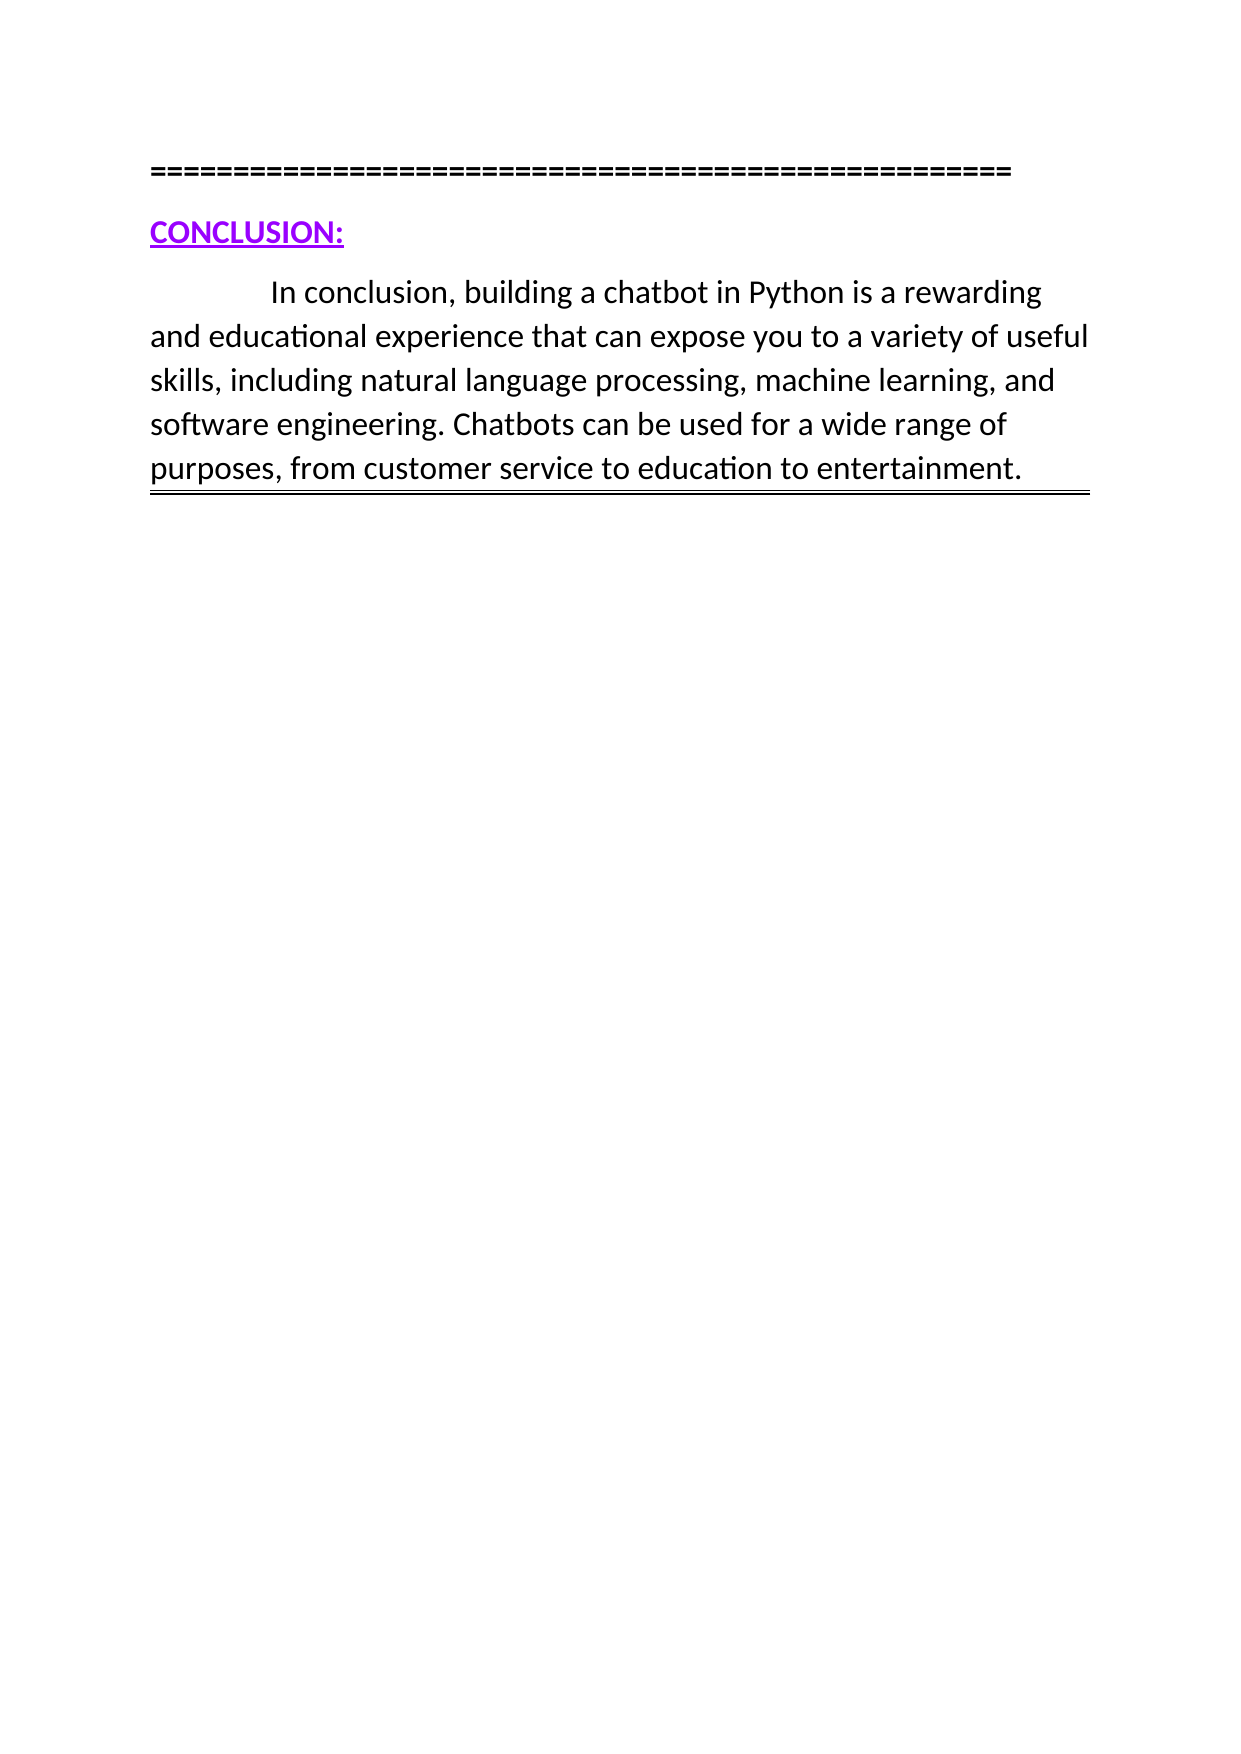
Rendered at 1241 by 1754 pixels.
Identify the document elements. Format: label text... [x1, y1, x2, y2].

text CONCLUSION: [150, 211, 1090, 251]
text In conclusion, building a chatbot in Python is a rewarding and educational experience that can expose you to a variety of useful skills, including natural language processing, machine learning, and software engineering. Chatbots can be used for a wide range of purposes, from customer service to education to entertainment. [150, 271, 1090, 490]
text ==================================================== [150, 150, 1090, 191]
